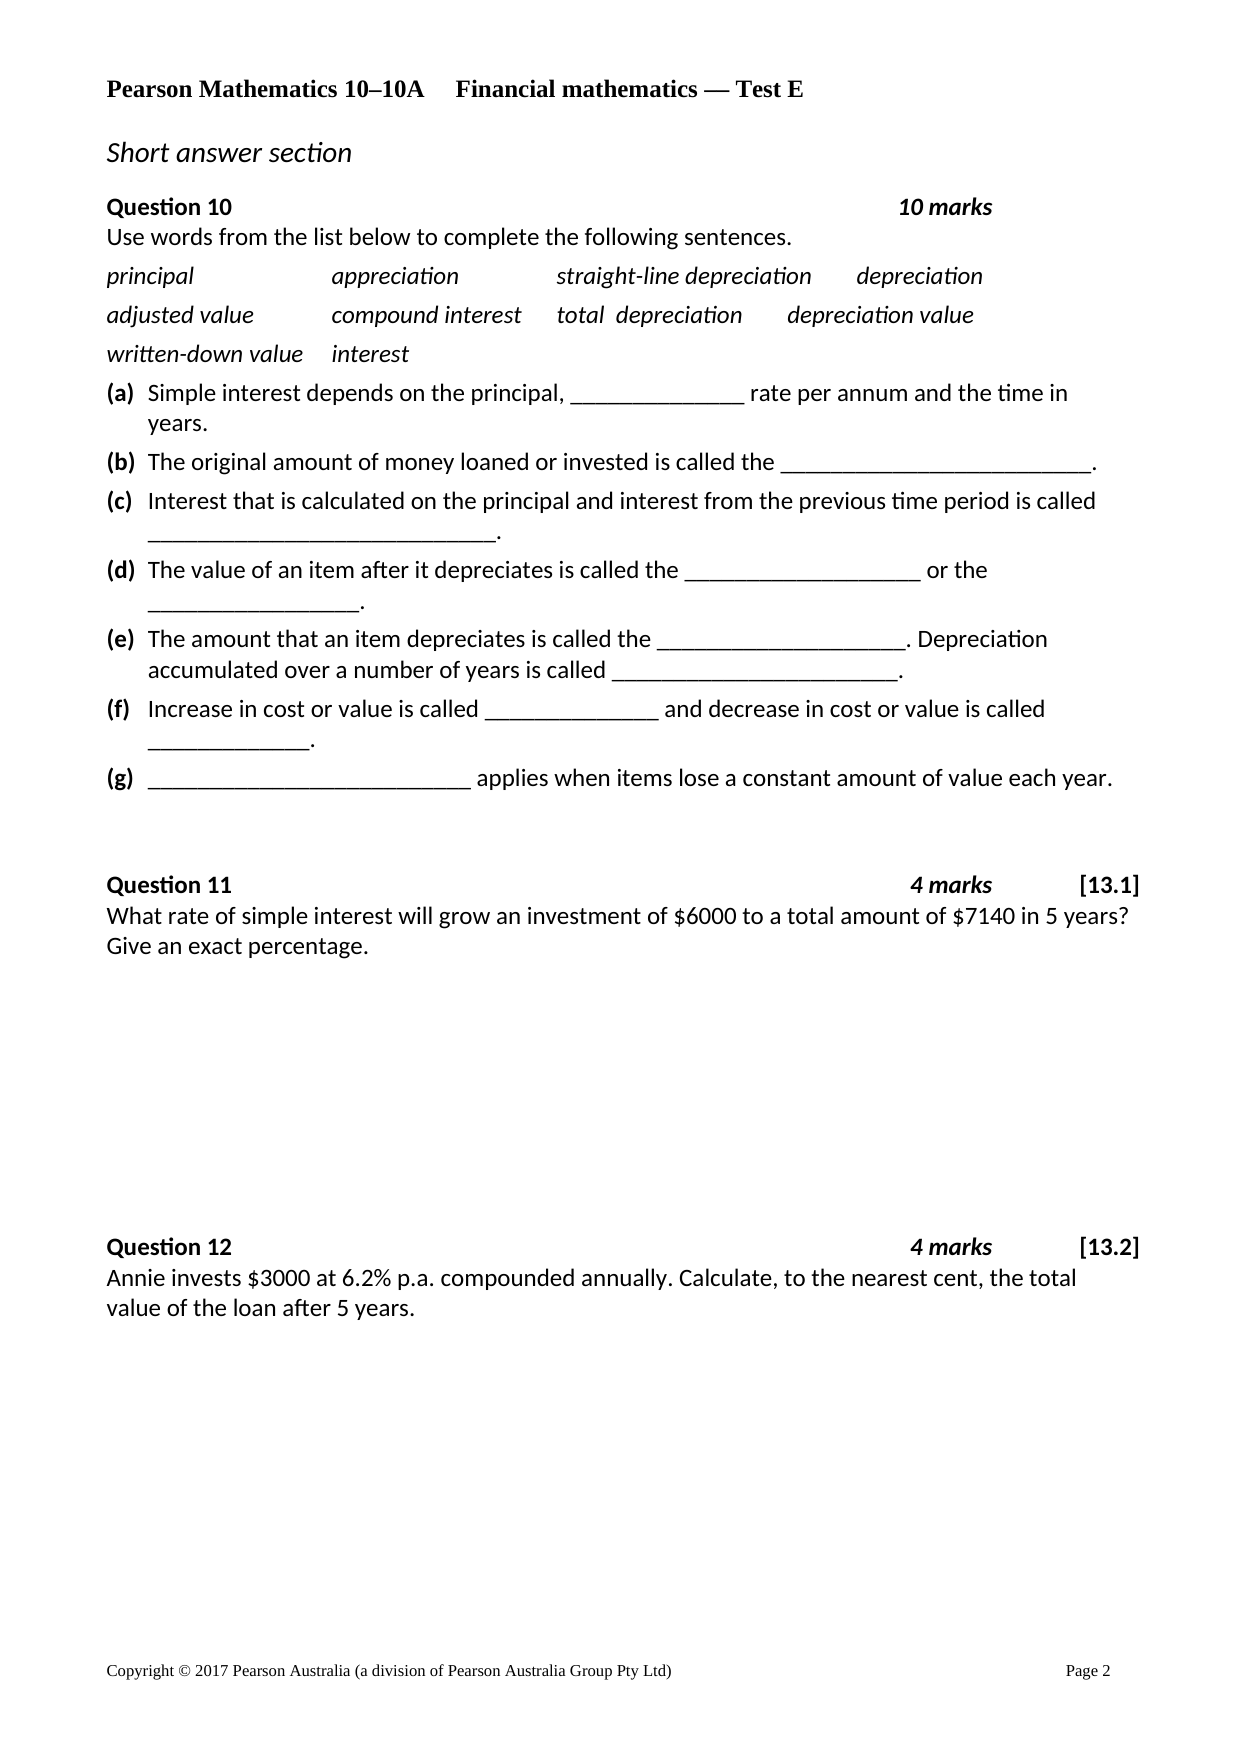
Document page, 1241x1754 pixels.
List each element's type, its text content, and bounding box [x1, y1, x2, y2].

text (b) The original amount of money loaned or invested is called the _________________________. [106, 446, 1134, 477]
subtitle Question 10 10 marks [106, 191, 1134, 221]
text (e) The amount that an item depreciates is called the ____________________. Depreciation accumulated over a number of years is called _______________________. [106, 624, 1134, 685]
text (c) Interest that is calculated on the principal and interest from the previous time period is called ____________________________. [106, 485, 1134, 546]
text (a) Simple interest depends on the principal, ______________ rate per annum and the time in years. [106, 377, 1134, 438]
text Use words from the list below to complete the following sentences. [106, 221, 1134, 252]
text (f) Increase in cost or value is called ______________ and decrease in cost or value is called _____________. [106, 693, 1134, 754]
subtitle Question 12 4 marks [13.2] [106, 1231, 1134, 1262]
subtitle Short answer section [106, 134, 1134, 170]
subtitle Question 11 4 marks [13.1] [106, 869, 1134, 900]
text written-down value interest [106, 338, 1134, 368]
text (d) The value of an item after it depreciates is called the ___________________ or the _________________. [106, 554, 1134, 615]
text adjusted value compound interest total depreciation depreciation value [106, 299, 1134, 329]
text principal appreciation straight-line depreciation depreciation [106, 260, 1134, 291]
text Annie invests $3000 at 6.2% p.a. compounded annually. Calculate, to the nearest cent, the total value of the loan after 5 years. [106, 1262, 1134, 1323]
text What rate of simple interest will grow an investment of $6000 to a total amount of $7140 in 5 years? Give an exact percentage. [106, 900, 1134, 961]
text (g) __________________________ applies when items lose a constant amount of value each year. [106, 762, 1134, 793]
